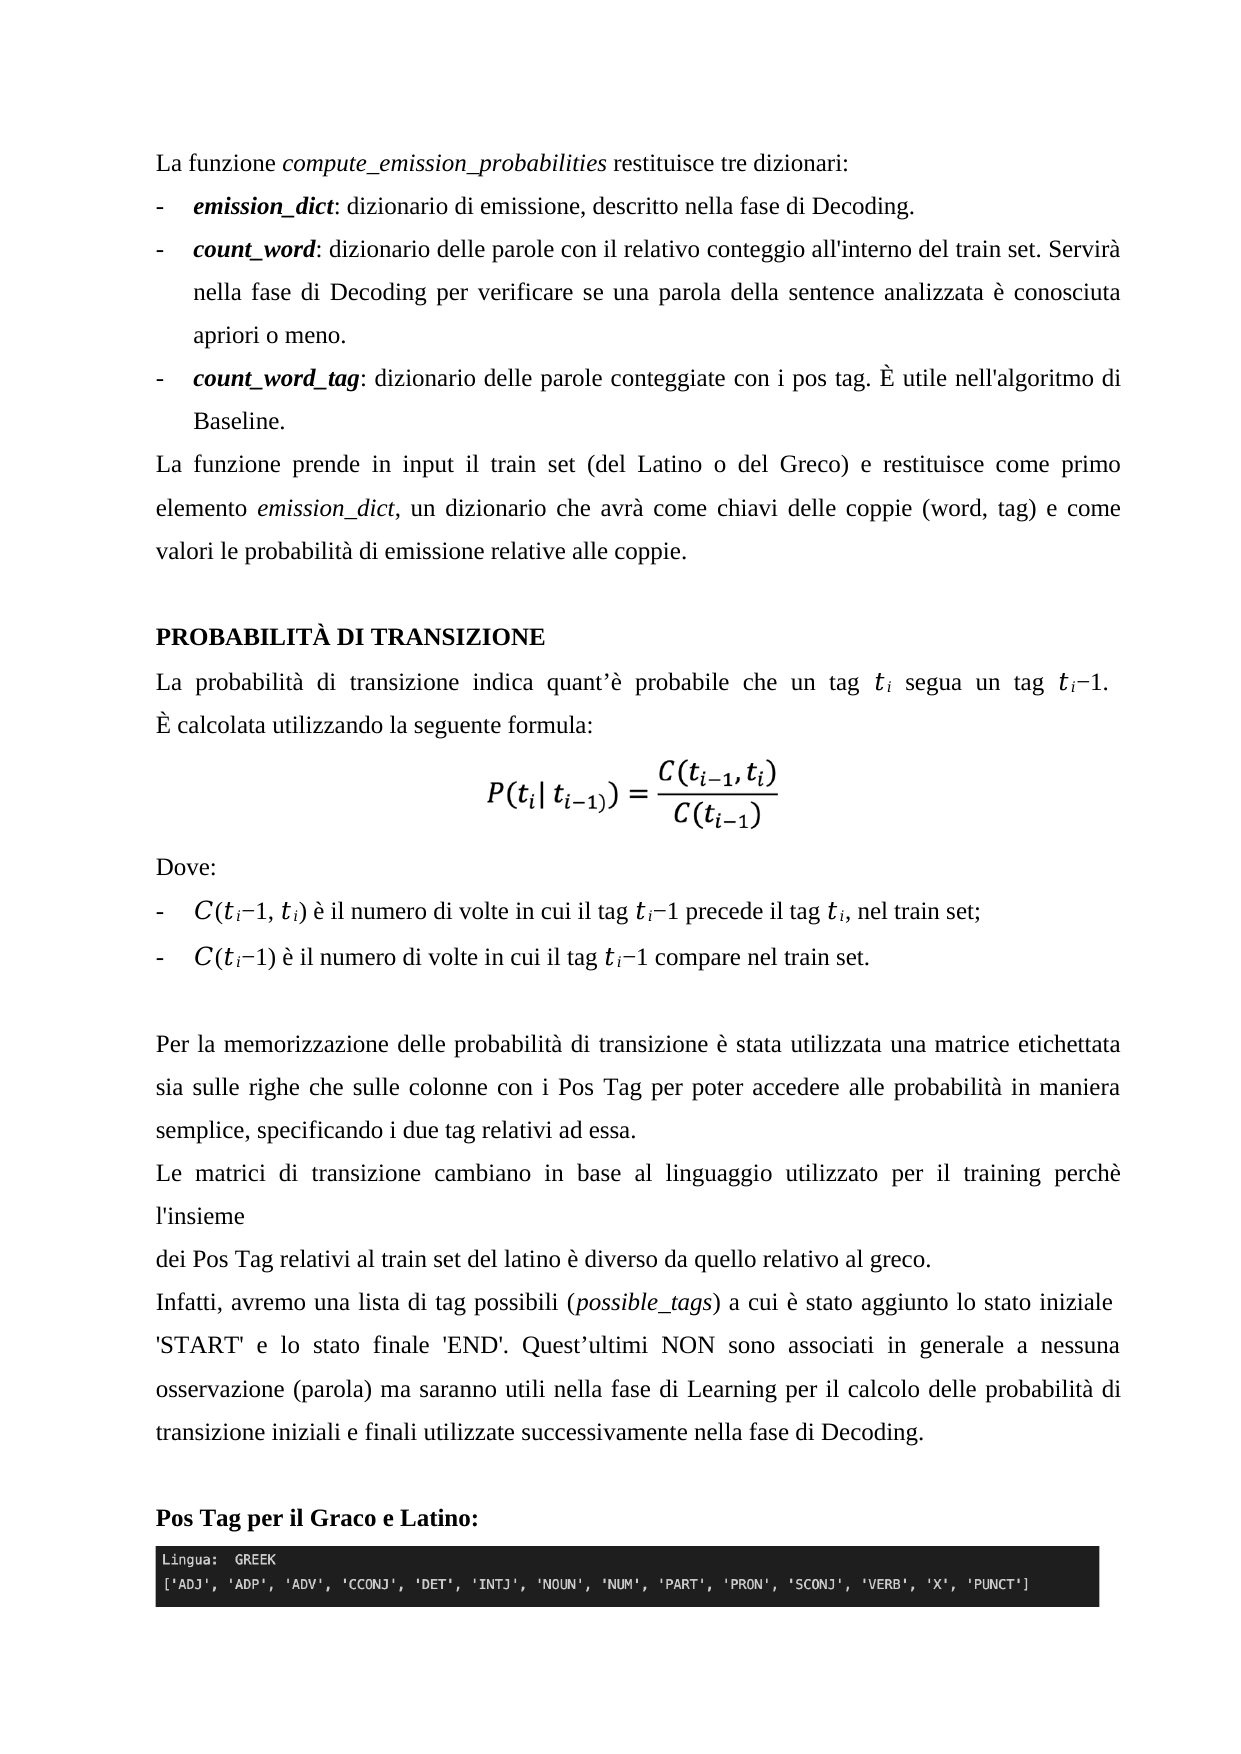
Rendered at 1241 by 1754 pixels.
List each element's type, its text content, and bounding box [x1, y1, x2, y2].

text La funzione prende in input il train set (del Latino o del Greco) e restituisce come primo elemento emission_dict, un dizionario che avrà come chiavi delle coppie (word, tag) e come valori le probabilità di emissione relative alle coppie. [156, 449, 1122, 564]
text PROBABILITÀ DI TRANSIZIONE [156, 622, 1122, 651]
list count_word_tag: dizionario delle parole conteggiate con i pos tag. È utile nell'algoritmo di Baseline. [156, 363, 1122, 435]
text Le matrici di transizione cambiano in base al linguaggio utilizzato per il training perchè l'insieme dei Pos Tag relativi al train set del latino è diverso da quello relativo al greco. [156, 1158, 1122, 1273]
text Pos Tag per il Graco e Latino: [156, 1503, 1122, 1532]
list 𝐶(𝑡𝑖−1, 𝑡𝑖) è il numero di volte in cui il tag 𝑡𝑖−1 precede il tag 𝑡𝑖, nel train set; [156, 895, 1122, 925]
picture [155, 1546, 1100, 1607]
text Infatti, avremo una lista di tag possibili (possible_tags) a cui è stato aggiunto lo stato iniziale 'START' e lo stato finale 'END'. Quest’ultimi NON sono associati in generale a nessuna osservazione (parola) ma saranno utili nella fase di Learning per il calcolo delle probabilità di transizione iniziali e finali utilizzate successivamente nella fase di Decoding. [156, 1287, 1122, 1446]
picture [477, 752, 801, 837]
text Per la memorizzazione delle probabilità di transizione è stata utilizzata una matrice etichettata sia sulle righe che sulle colonne con i Pos Tag per poter accedere alle probabilità in maniera semplice, specificando i due tag relativi ad essa. [156, 1029, 1122, 1144]
list count_word: dizionario delle parole con il relativo conteggio all'interno del train set. Servirà nella fase di Decoding per verificare se una parola della sentence analizzata è conosciuta apriori o meno. [156, 234, 1122, 349]
list emission_dict: dizionario di emissione, descritto nella fase di Decoding. [156, 191, 1122, 219]
text La funzione compute_emission_probabilities restituisce tre dizionari: [118, 148, 1122, 176]
text La probabilità di transizione indica quant’è probabile che un tag 𝑡𝑖 segua un tag 𝑡𝑖−1. È calcolata utilizzando la seguente formula: [156, 665, 1122, 738]
text Dove: [156, 852, 1122, 881]
list 𝐶(𝑡𝑖−1) è il numero di volte in cui il tag 𝑡𝑖−1 compare nel train set. [156, 940, 1122, 970]
